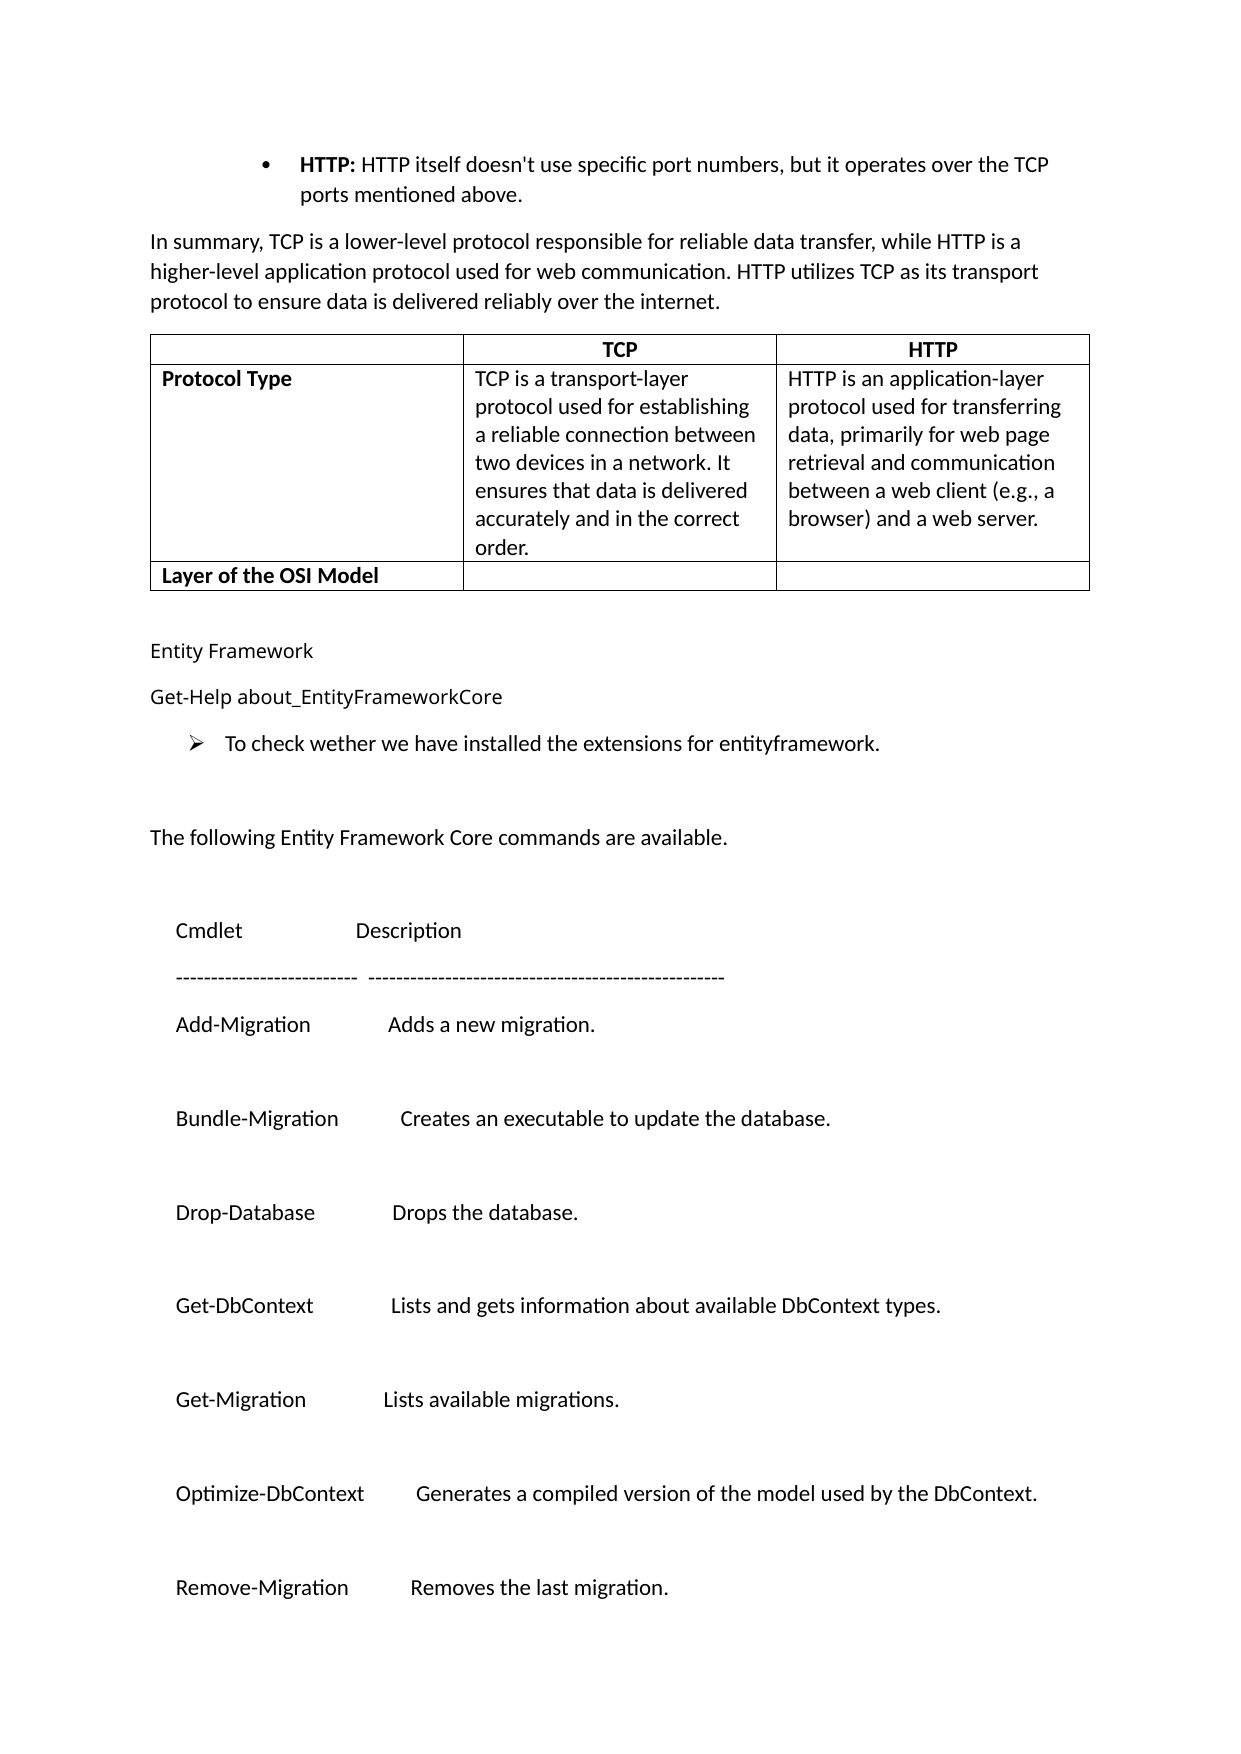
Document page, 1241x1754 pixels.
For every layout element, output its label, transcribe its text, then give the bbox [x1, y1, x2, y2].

text Remove-Migration Removes the last migration. [150, 1573, 1090, 1601]
text Drop-Database Drops the database. [150, 1198, 1090, 1226]
list HTTP: HTTP itself doesn't use specific port numbers, but it operates over the TCP ports mentioned above. [262, 150, 1090, 208]
text Get-Help about_EntityFrameworkCore [150, 683, 1090, 710]
text Get-Migration Lists available migrations. [150, 1385, 1090, 1413]
table_header HTTP [777, 335, 1089, 363]
table_cell Protocol Type [151, 365, 463, 561]
table_header [151, 335, 463, 363]
text In summary, TCP is a lower-level protocol responsible for reliable data transfer, while HTTP is a higher-level application protocol used for web communication. HTTP utilizes TCP as its transport protocol to ensure data is delivered reliably over the internet. [150, 227, 1090, 316]
text Entity Framework [150, 638, 1090, 664]
text Add-Migration Adds a new migration. [150, 1010, 1090, 1038]
text Bundle-Migration Creates an executable to update the database. [150, 1104, 1090, 1132]
text Cmdlet Description [150, 917, 1090, 944]
text -------------------------- --------------------------------------------------- [150, 963, 1090, 991]
text Get-DbContext Lists and gets information about available DbContext types. [150, 1292, 1090, 1319]
table_cell Layer of the OSI Model [151, 562, 463, 590]
text Optimize-DbContext Generates a compiled version of the model used by the DbContext. [150, 1479, 1090, 1507]
table_cell HTTP is an application-layer protocol used for transferring data, primarily for web page retrieval and communication between a web client (e.g., a browser) and a web server. [777, 365, 1089, 561]
table_cell [777, 562, 1089, 590]
text The following Entity Framework Core commands are available. [150, 823, 1090, 851]
table_header TCP [464, 335, 776, 363]
table_cell [464, 562, 776, 590]
table_cell TCP is a transport-layer protocol used for establishing a reliable connection between two devices in a network. It ensures that data is delivered accurately and in the correct order. [464, 365, 776, 561]
list To check wether we have installed the extensions for entityframework. [187, 729, 1090, 757]
